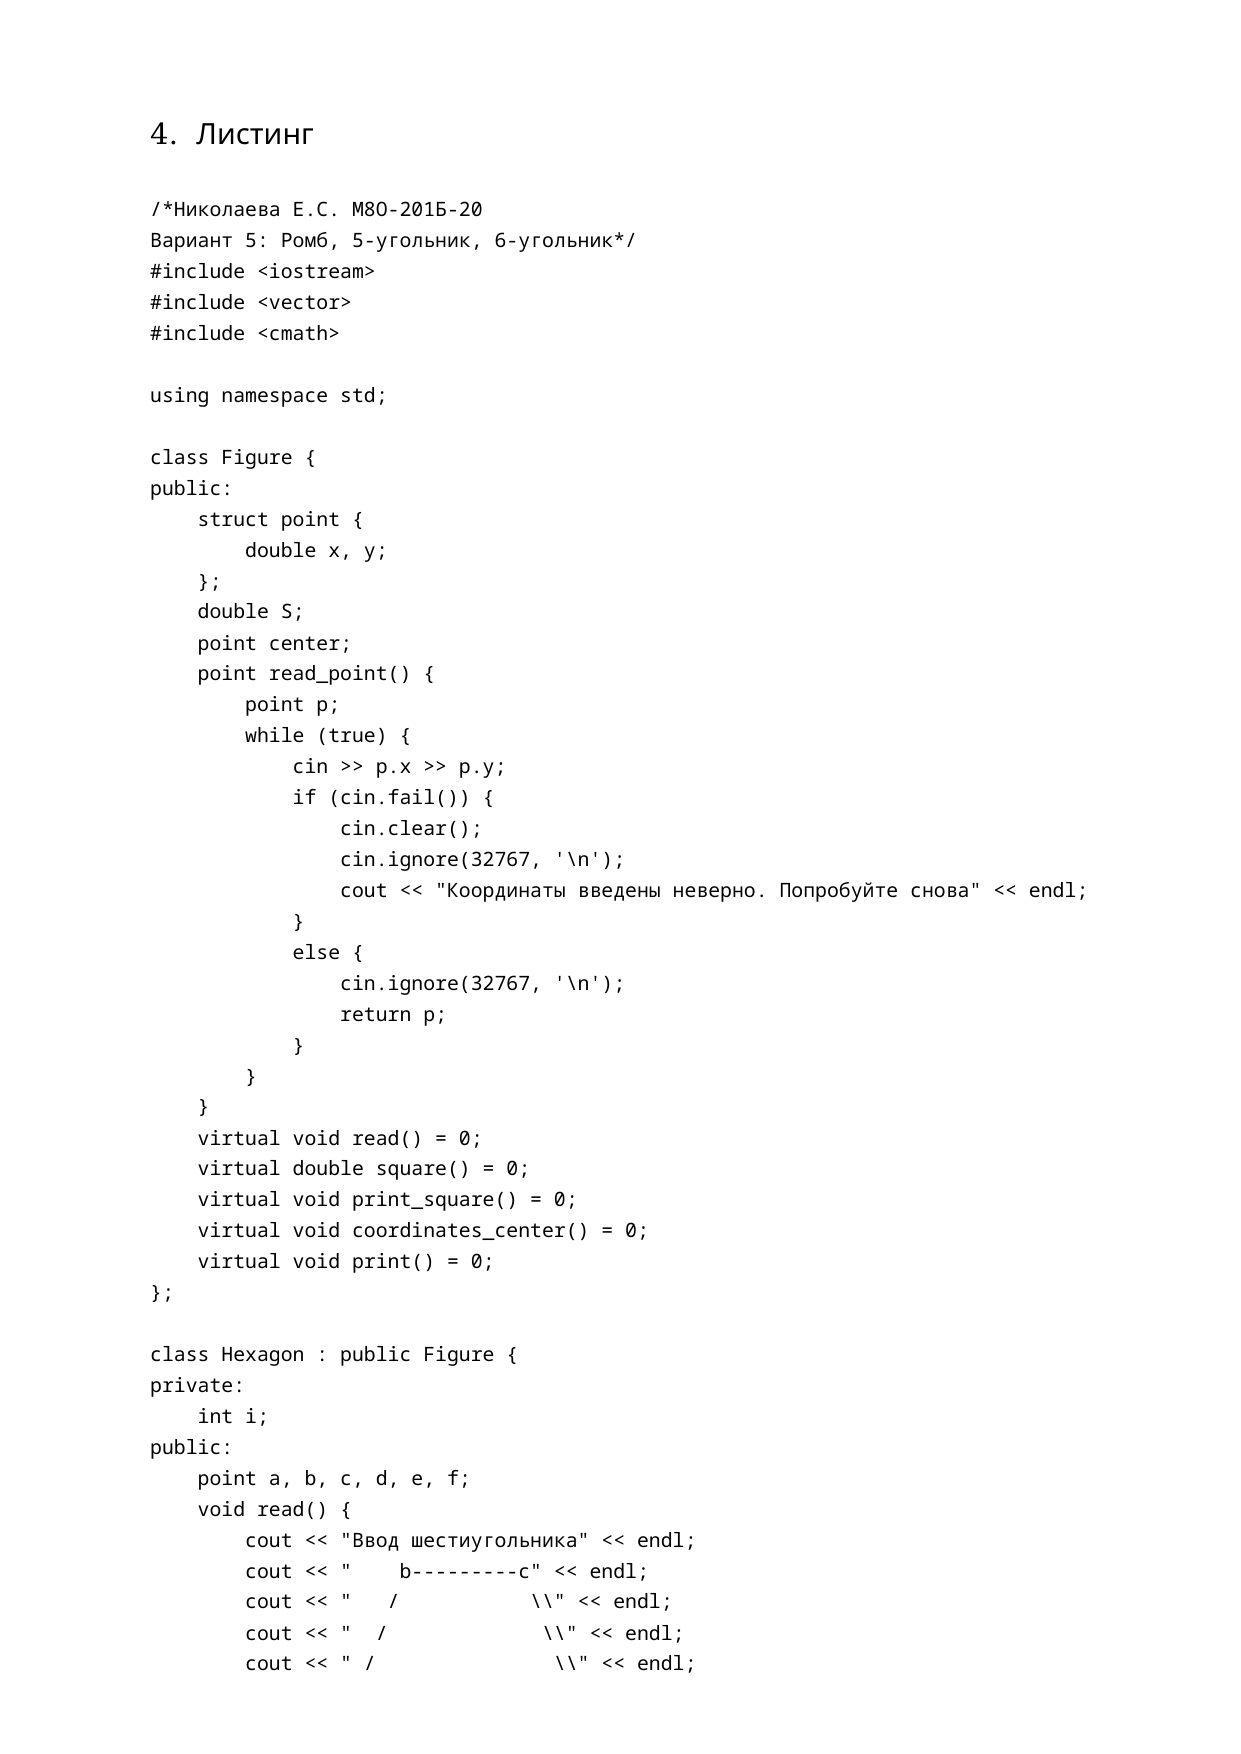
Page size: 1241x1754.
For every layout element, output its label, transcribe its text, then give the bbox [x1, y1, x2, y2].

text virtual void coordinates_center() = 0; [75, 1217, 1165, 1243]
text cin >> p.x >> p.y; [75, 752, 1165, 779]
text using namespace std; [75, 381, 1165, 408]
text public: [75, 474, 1165, 501]
text double S; [75, 598, 1165, 625]
text cin.clear(); [75, 814, 1165, 841]
text void read() { [75, 1495, 1165, 1522]
text cout << " / \\" << endl; [75, 1588, 1165, 1615]
text #include <cmath> [75, 319, 1165, 346]
text double x, y; [75, 536, 1165, 563]
text struct point { [75, 505, 1165, 532]
text point p; [75, 691, 1165, 718]
text } [75, 1031, 1165, 1058]
text }; [75, 1278, 1165, 1305]
text cout << " / \\" << endl; [75, 1619, 1165, 1646]
text virtual void read() = 0; [75, 1124, 1165, 1151]
text class Hexagon : public Figure { [75, 1340, 1165, 1367]
text point center; [75, 629, 1165, 656]
text 4. Листинг [75, 115, 1165, 150]
text }; [75, 567, 1165, 594]
text int i; [75, 1402, 1165, 1429]
text /*Николаева Е.С. М8О-201Б-20 [75, 196, 1165, 223]
text cout << "Ввод шестиугольника" << endl; [75, 1526, 1165, 1553]
text #include <iostream> [75, 257, 1165, 284]
text cout << " b---------c" << endl; [75, 1557, 1165, 1584]
text } [75, 907, 1165, 934]
text virtual double square() = 0; [75, 1155, 1165, 1182]
text cin.ignore(32767, '\n'); [75, 845, 1165, 872]
text class Figure { [75, 443, 1165, 470]
text while (true) { [75, 722, 1165, 748]
text virtual void print() = 0; [75, 1247, 1165, 1274]
text public: [75, 1433, 1165, 1460]
text cin.ignore(32767, '\n'); [75, 969, 1165, 996]
text return p; [75, 1000, 1165, 1027]
text cout << " / \\" << endl; [75, 1650, 1165, 1677]
text } [75, 1062, 1165, 1089]
text cout << "Координаты введены неверно. Попробуйте снова" << endl; [75, 876, 1165, 903]
text point a, b, c, d, e, f; [75, 1464, 1165, 1491]
text private: [75, 1371, 1165, 1398]
text Вариант 5: Ромб, 5-угольник, 6-угольник*/ [75, 227, 1165, 253]
text #include <vector> [75, 288, 1165, 315]
text virtual void print_square() = 0; [75, 1186, 1165, 1213]
text else { [75, 938, 1165, 965]
text if (cin.fail()) { [75, 783, 1165, 810]
text } [75, 1093, 1165, 1120]
text point read_point() { [75, 660, 1165, 687]
